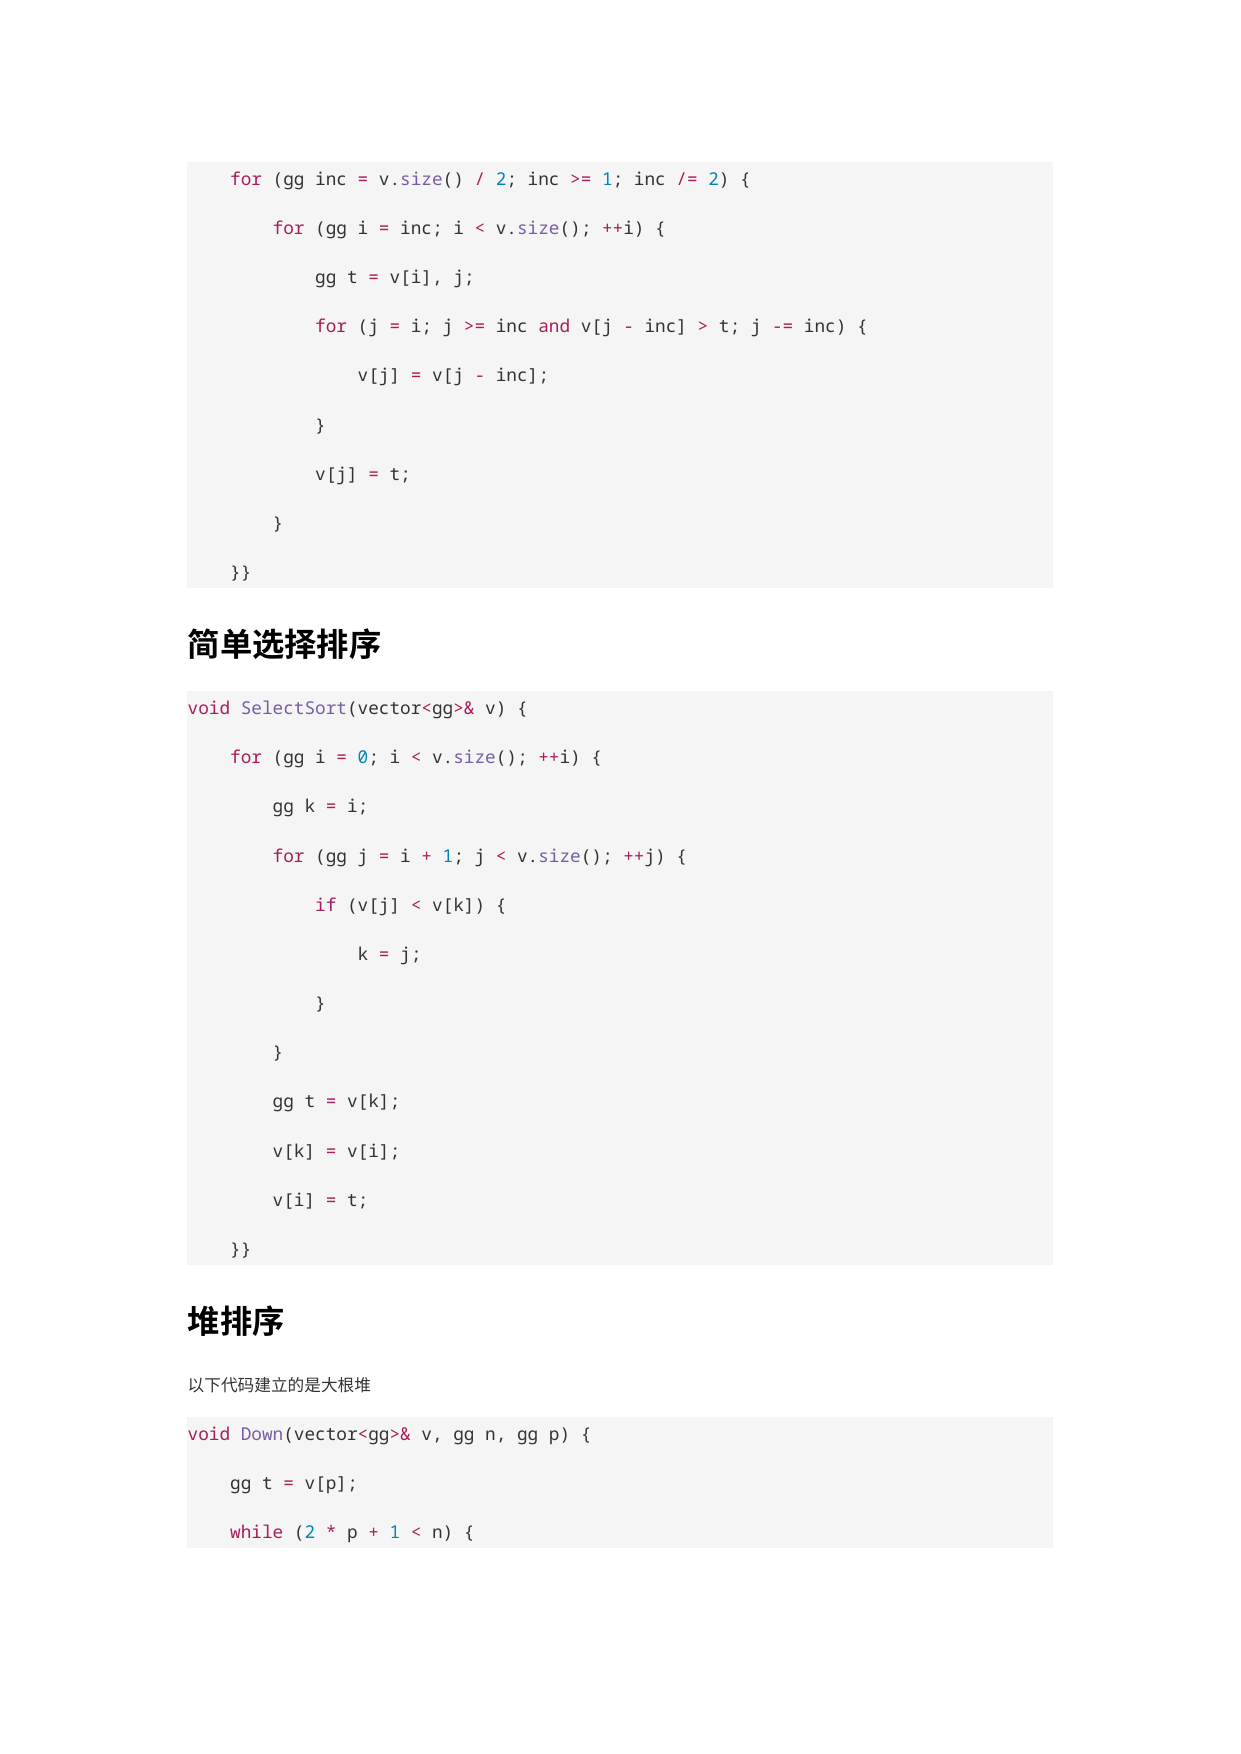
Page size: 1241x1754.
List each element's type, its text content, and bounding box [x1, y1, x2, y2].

text gg k = i; [187, 790, 1053, 822]
text while (2 * p + 1 < n) { [187, 1516, 1053, 1548]
text gg t = v[i], j; [187, 260, 1053, 293]
text gg t = v[k]; [187, 1085, 1053, 1117]
text void SelectSort(vector<gg>& v) { [187, 691, 1053, 724]
text for (gg j = i + 1; j < v.size(); ++j) { [187, 839, 1053, 871]
text } [187, 408, 1053, 440]
text for (gg inc = v.size() / 2; inc >= 1; inc /= 2) { [187, 162, 1053, 194]
subtitle 简单选择排序 [187, 610, 1053, 675]
text for (gg i = inc; i < v.size(); ++i) { [187, 211, 1053, 244]
text if (v[j] < v[k]) { [187, 888, 1053, 921]
subtitle 堆排序 [187, 1287, 1053, 1352]
text } [187, 986, 1053, 1019]
text } [187, 506, 1053, 539]
text v[j] = t; [187, 457, 1053, 489]
text k = j; [187, 937, 1053, 970]
text v[k] = v[i]; [187, 1134, 1053, 1166]
text gg t = v[p]; [187, 1467, 1053, 1499]
text v[i] = t; [187, 1183, 1053, 1216]
text }} [187, 555, 1053, 588]
text }} [187, 1232, 1053, 1265]
text v[j] = v[j - inc]; [187, 359, 1053, 391]
text void Down(vector<gg>& v, gg n, gg p) { [187, 1417, 1053, 1450]
text for (gg i = 0; i < v.size(); ++i) { [187, 741, 1053, 773]
text } [187, 1036, 1053, 1068]
text for (j = i; j >= inc and v[j - inc] > t; j -= inc) { [187, 309, 1053, 342]
text 以下代码建立的是大根堆 [187, 1368, 1053, 1401]
